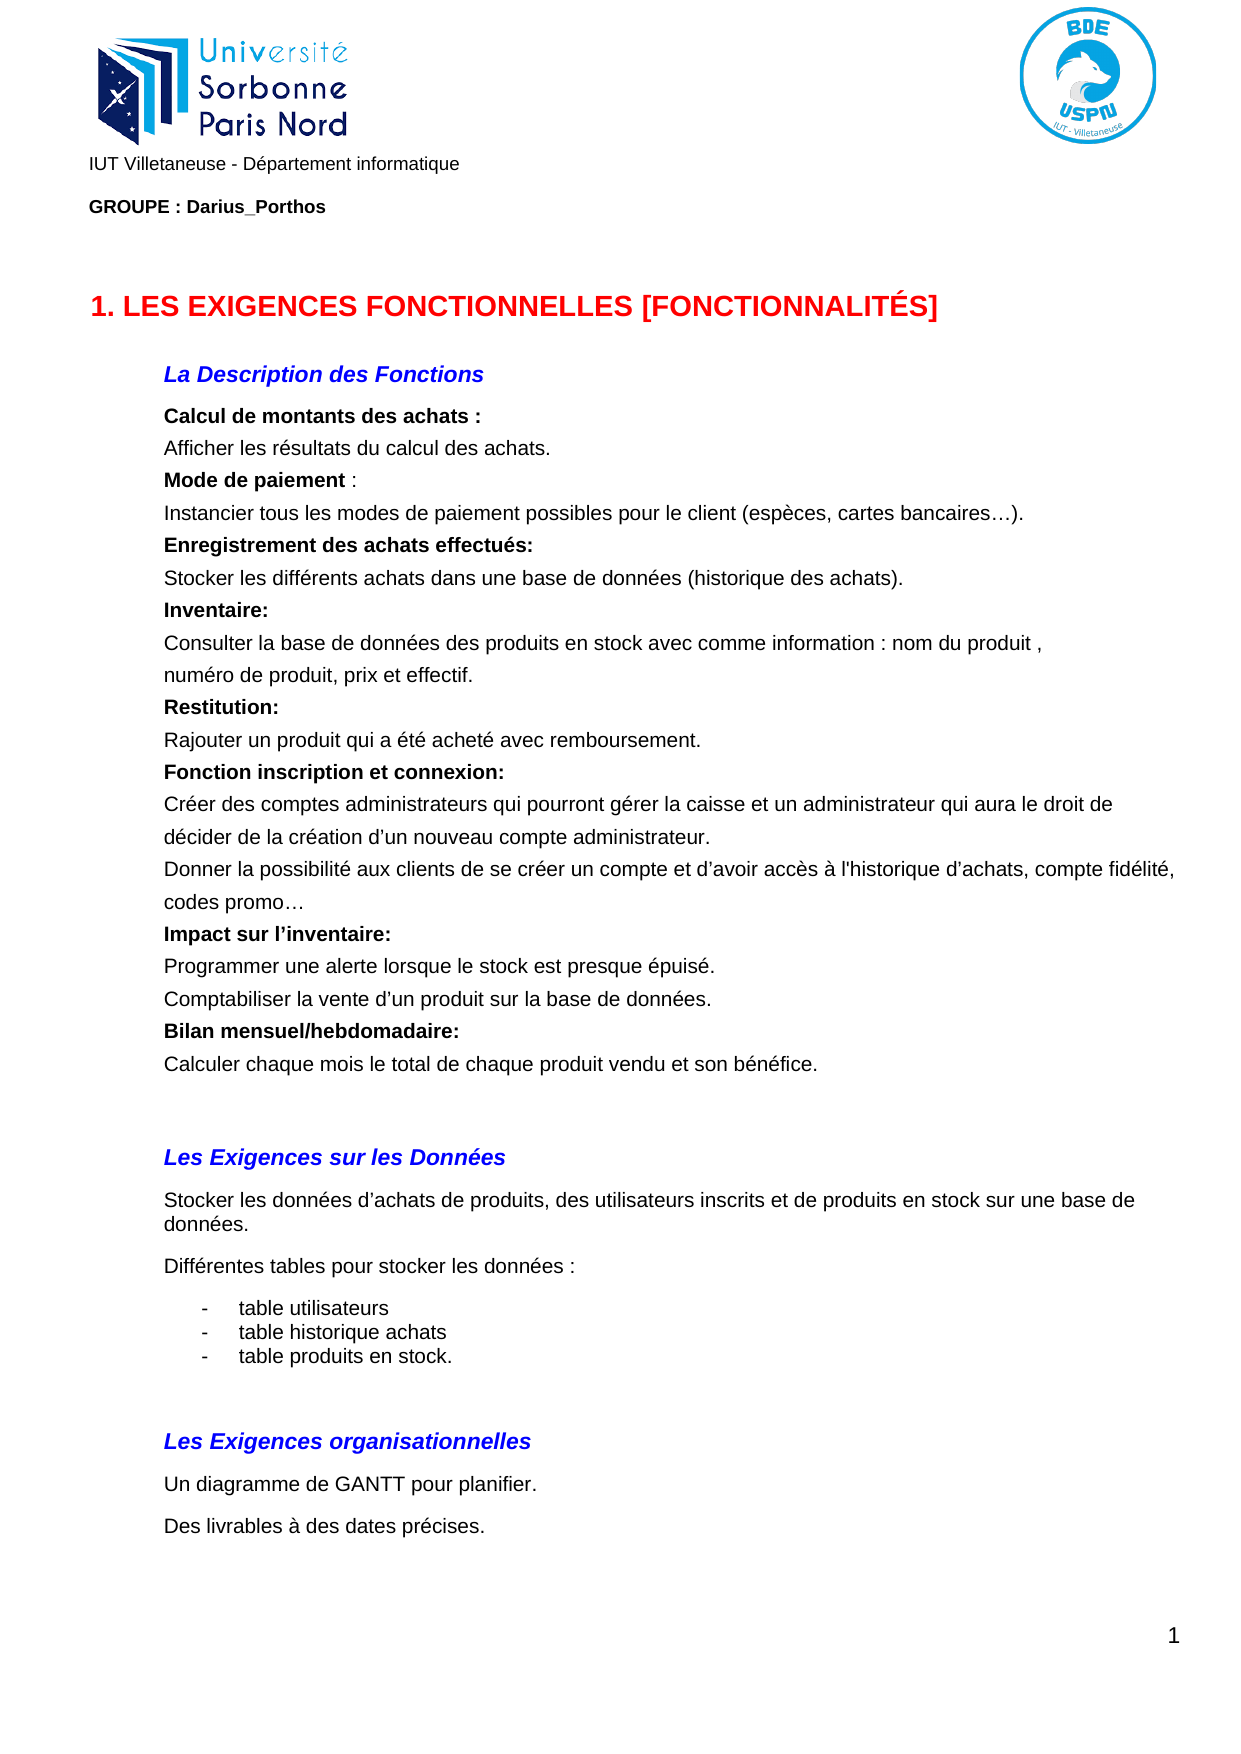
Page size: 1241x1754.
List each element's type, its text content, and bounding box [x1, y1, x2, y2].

text décider de la création d’un nouveau compte administrateur. [88, 825, 1180, 849]
text Stocker les données d’achats de produits, des utilisateurs inscrits et de produits en stock sur une base de données. [163, 1188, 1180, 1236]
text Programmer une alerte lorsque le stock est presque épuisé. [88, 954, 1180, 978]
text Mode de paiement : [88, 468, 1180, 492]
text La Description des Fonctions [88, 361, 1034, 387]
list table utilisateurs [201, 1296, 1180, 1320]
text numéro de produit, prix et effectif. [88, 663, 1180, 687]
text Des livrables à des dates précises. [134, 1514, 1180, 1538]
text Consulter la base de données des produits en stock avec comme information : nom du produit , [88, 630, 1180, 654]
text Créer des comptes administrateurs qui pourront gérer la caisse et un administrateur qui aura le droit de [88, 792, 1180, 816]
text Un diagramme de GANTT pour planifier. [134, 1472, 1180, 1496]
picture [1024, 12, 1152, 139]
text Inventaire: [88, 598, 1180, 622]
picture [1102, 89, 1157, 144]
text Restitution: [88, 695, 1180, 719]
text Calculer chaque mois le total de chaque produit vendu et son bénéfice. [88, 1051, 1180, 1075]
picture [1019, 7, 1076, 63]
text Bilan mensuel/hebdomadaire: [88, 1019, 1180, 1043]
text Impact sur l’inventaire: [88, 922, 1180, 946]
picture [1100, 7, 1157, 62]
text 1. LES EXIGENCES FONCTIONNELLES [FONCTIONNALITÉS] [90, 289, 1034, 323]
list table historique achats [201, 1320, 1180, 1344]
text Calcul de montants des achats : [88, 403, 1180, 427]
text Les Exigences organisationnelles [88, 1428, 1180, 1454]
picture [88, 28, 357, 153]
picture [1019, 88, 1075, 144]
text Les Exigences sur les Données [88, 1144, 1180, 1170]
text Afficher les résultats du calcul des achats. [88, 436, 1180, 460]
text Comptabiliser la vente d’un produit sur la base de données. [88, 987, 1180, 1011]
text Enregistrement des achats effectués: [88, 533, 1180, 557]
text Donner la possibilité aux clients de se créer un compte et d’avoir accès à l'historique d’achats, compte fidélité, [88, 857, 1180, 881]
text Stocker les différents achats dans une base de données (historique des achats). [88, 566, 1180, 589]
text Différentes tables pour stocker les données : [88, 1254, 1180, 1278]
text GROUPE : Darius_Porthos [88, 196, 1180, 217]
text Fonction inscription et connexion: [88, 760, 1180, 784]
text Rajouter un produit qui a été acheté avec remboursement. [88, 727, 1180, 751]
text Instancier tous les modes de paiement possibles pour le client (espèces, cartes bancaires…). [88, 501, 1180, 525]
list table produits en stock. [201, 1344, 1180, 1368]
text IUT Villetaneuse - Département informatique [88, 153, 1180, 174]
text codes promo… [88, 889, 1180, 913]
